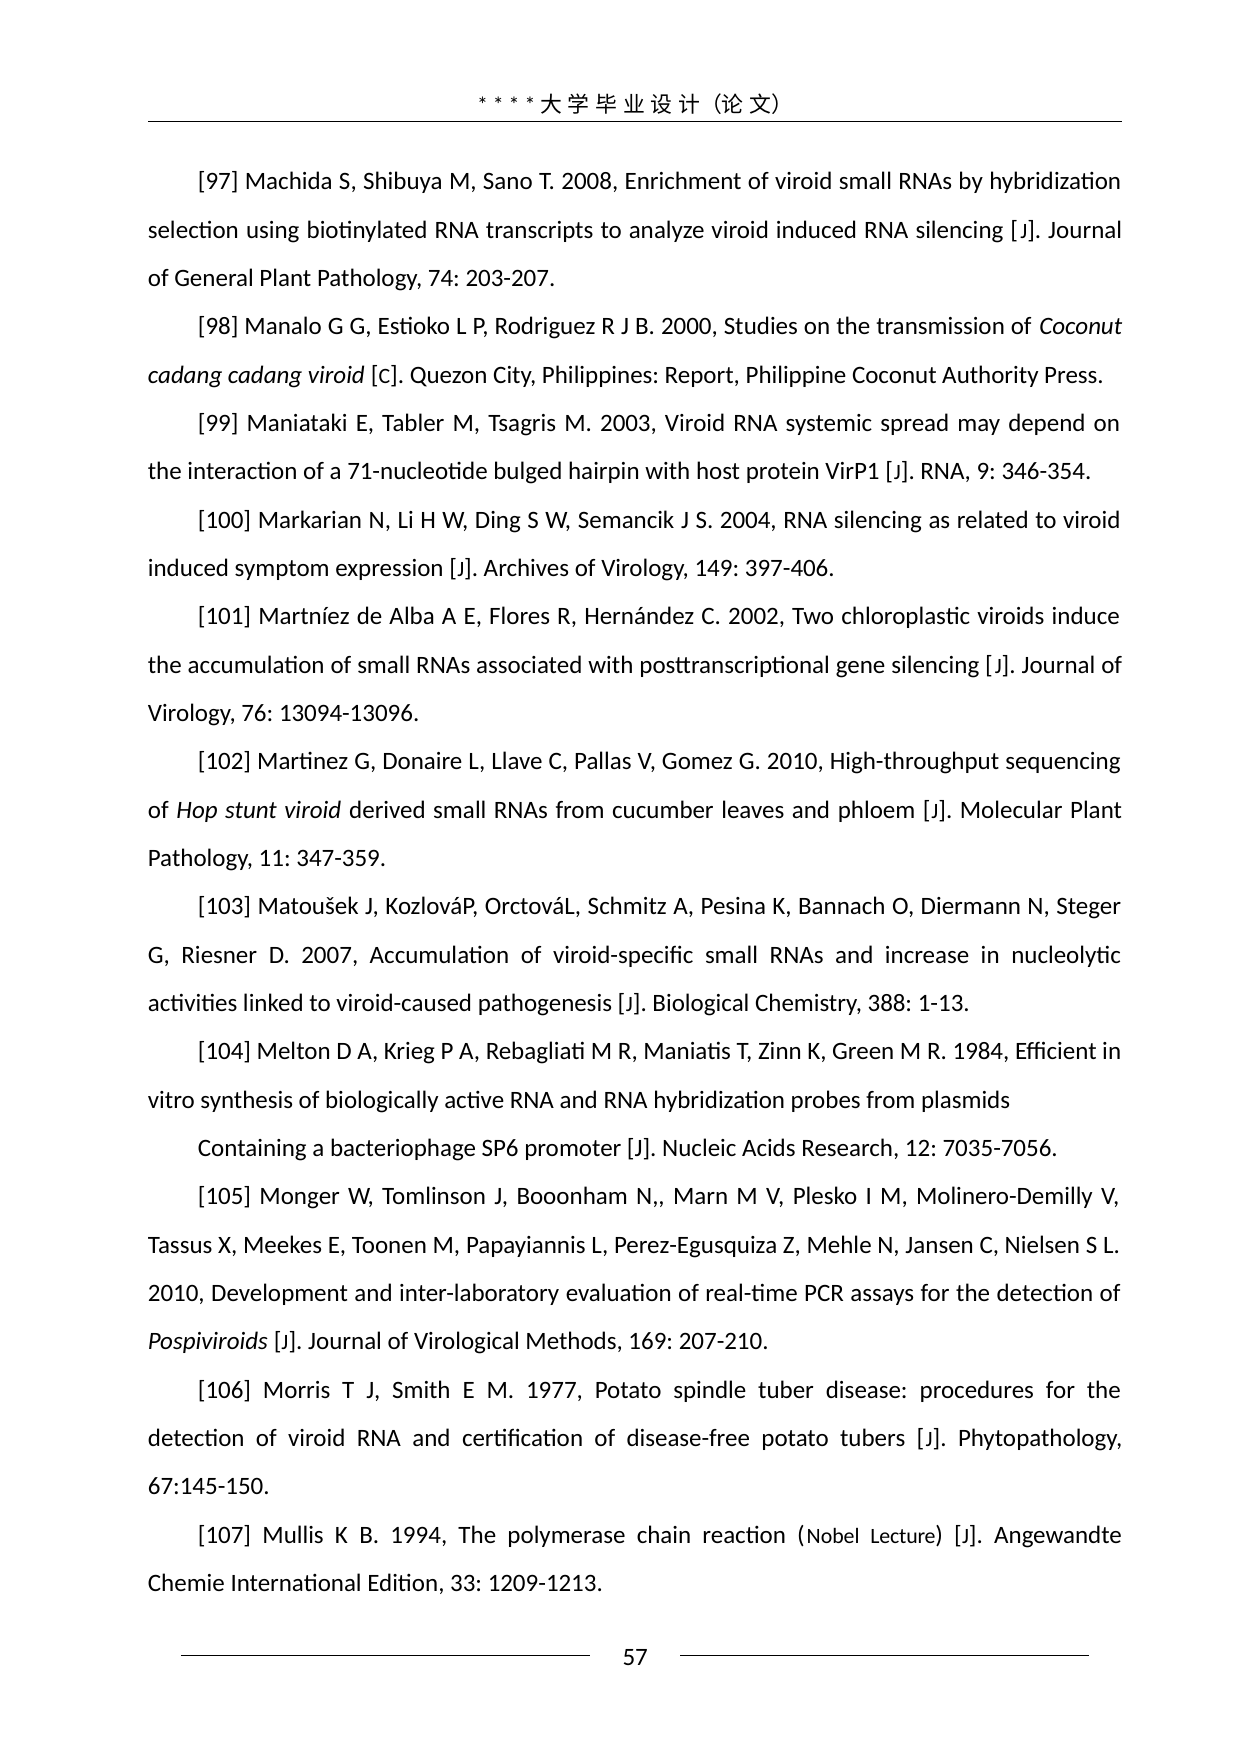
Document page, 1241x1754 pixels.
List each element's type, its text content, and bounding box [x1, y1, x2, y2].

text [97] Machida S, Shibuya M, Sano T. 2008, Enrichment of viroid small RNAs by hybridization selection using biotinylated RNA transcripts to analyze viroid induced RNA silencing [J]. Journal of General Plant Pathology, 74: 203-207. [148, 148, 1122, 293]
text [99] Maniataki E, Tabler M, Tsagris M. 2003, Viroid RNA systemic spread may depend on the interaction of a 71-nucleotide bulged hairpin with host protein VirP1 [J]. RNA, 9: 346-354. [148, 389, 1122, 486]
text [107] Mullis K B. 1994, The polymerase chain reaction (Nobel Lecture) [J]. Angewandte Chemie International Edition, 33: 1209-1213. [148, 1501, 1122, 1598]
text [101] Martníez de Alba A E, Flores R, Hernández C. 2002, Two chloroplastic viroids induce the accumulation of small RNAs associated with posttranscriptional gene silencing [J]. Journal of Virology, 76: 13094-13096. [148, 583, 1122, 728]
text Containing a bacteriophage SP6 promoter [J]. Nucleic Acids Research, 12: 7035-7056. [148, 1114, 1122, 1163]
text [102] Martinez G, Donaire L, Llave C, Pallas V, Gomez G. 2010, High-throughput sequencing of Hop stunt viroid derived small RNAs from cucumber leaves and phloem [J]. Molecular Plant Pathology, 11: 347-359. [148, 728, 1122, 873]
text [100] Markarian N, Li H W, Ding S W, Semancik J S. 2004, RNA silencing as related to viroid induced symptom expression [J]. Archives of Virology, 149: 397-406. [148, 486, 1122, 583]
text [106] Morris T J, Smith E M. 1977, Potato spindle tuber disease: procedures for the detection of viroid RNA and certification of disease-free potato tubers [J]. Phytopathology, 67:145-150. [148, 1356, 1122, 1501]
text [98] Manalo G G, Estioko L P, Rodriguez R J B. 2000, Studies on the transmission of Coconut cadang cadang viroid [C]. Quezon City, Philippines: Report, Philippine Coconut Authority Press. [148, 293, 1122, 389]
text [105] Monger W, Tomlinson J, Booonham N,, Marn M V, Plesko I M, Molinero-Demilly V, Tassus X, Meekes E, Toonen M, Papayiannis L, Perez-Egusquiza Z, Mehle N, Jansen C, Nielsen S L. 2010, Development and inter-laboratory evaluation of real-time PCR assays for the detection of Pospiviroids [J]. Journal of Virological Methods, 169: 207-210. [148, 1163, 1122, 1356]
text [104] Melton D A, Krieg P A, Rebagliati M R, Maniatis T, Zinn K, Green M R. 1984, Efficient in vitro synthesis of biologically active RNA and RNA hybridization probes from plasmids [148, 1018, 1122, 1114]
text [103] Matoušek J, KozlováP, OrctováL, Schmitz A, Pesina K, Bannach O, Diermann N, Steger G, Riesner D. 2007, Accumulation of viroid-specific small RNAs and increase in nucleolytic activities linked to viroid-caused pathogenesis [J]. Biological Chemistry, 388: 1-13. [148, 873, 1122, 1018]
